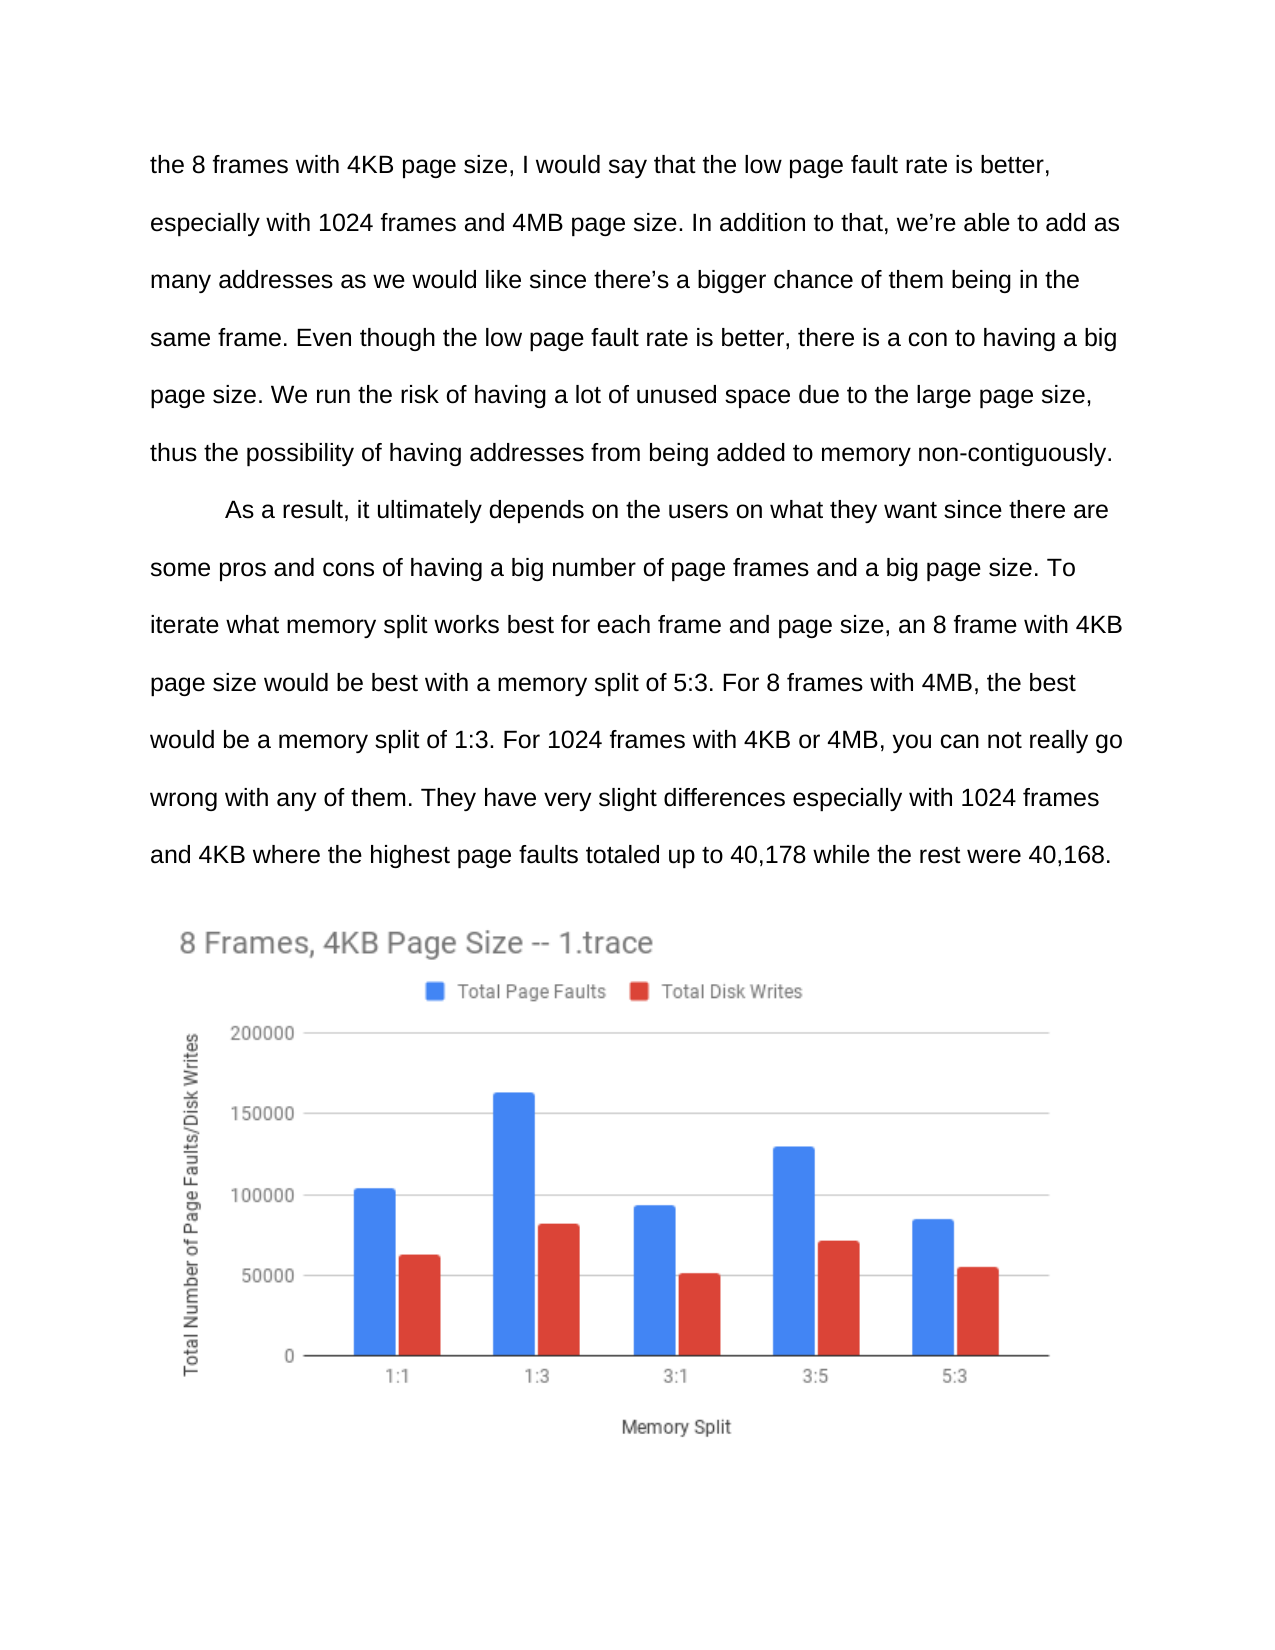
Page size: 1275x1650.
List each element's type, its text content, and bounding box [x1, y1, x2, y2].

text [150, 150, 1125, 466]
picture [150, 895, 1078, 1468]
